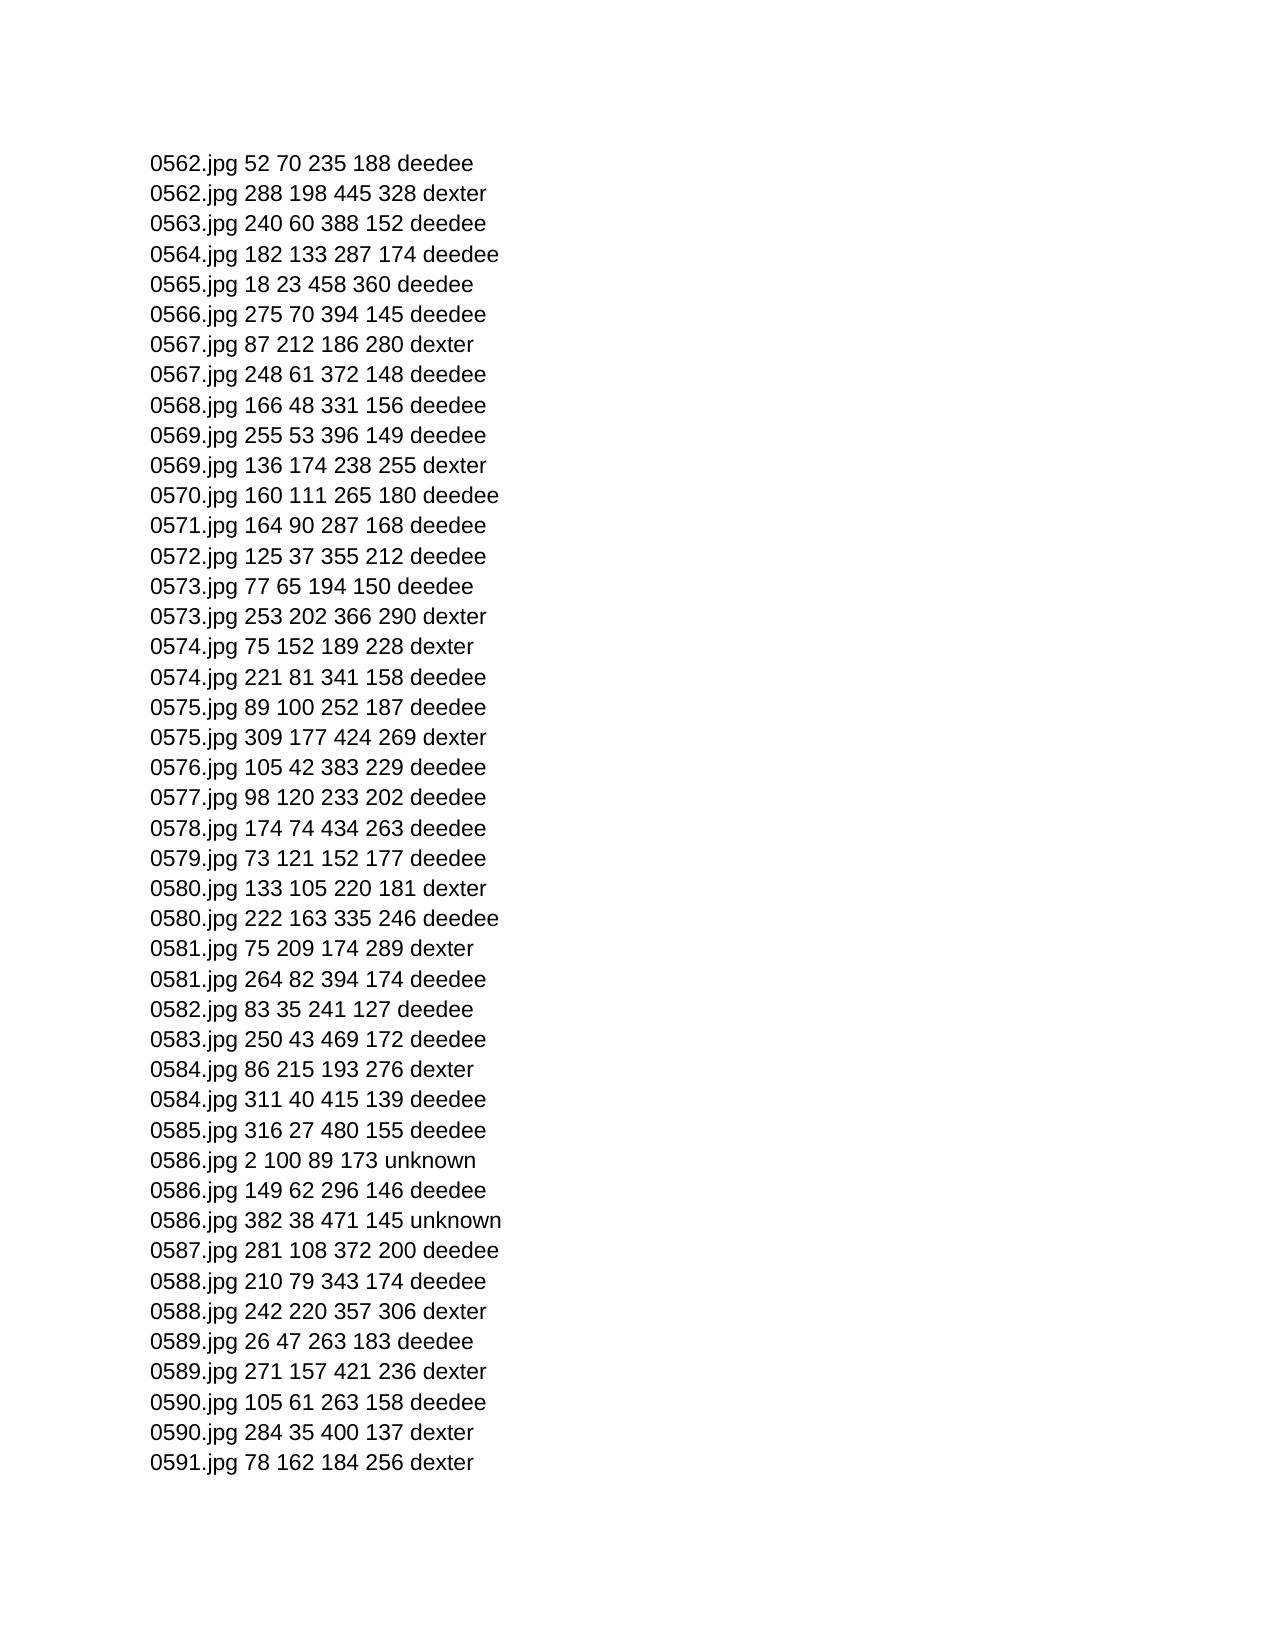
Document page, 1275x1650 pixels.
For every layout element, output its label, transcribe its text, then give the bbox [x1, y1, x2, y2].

text 0590.jpg 284 35 400 137 dexter [150, 1419, 1125, 1445]
text 0580.jpg 222 163 335 246 deedee [150, 905, 1125, 932]
text 0580.jpg 133 105 220 181 dexter [150, 875, 1125, 901]
text 0576.jpg 105 42 383 229 deedee [150, 754, 1125, 781]
text 0568.jpg 166 48 331 156 deedee [150, 392, 1125, 418]
text 0582.jpg 83 35 241 127 deedee [150, 996, 1125, 1022]
text 0569.jpg 136 174 238 255 dexter [150, 452, 1125, 478]
text 0586.jpg 382 38 471 145 unknown [150, 1207, 1125, 1234]
text 0565.jpg 18 23 458 360 deedee [150, 271, 1125, 297]
text 0567.jpg 87 212 186 280 dexter [150, 331, 1125, 358]
text 0584.jpg 311 40 415 139 deedee [150, 1086, 1125, 1113]
text 0562.jpg 288 198 445 328 dexter [150, 180, 1125, 207]
text 0585.jpg 316 27 480 155 deedee [150, 1117, 1125, 1143]
text 0575.jpg 309 177 424 269 dexter [150, 724, 1125, 750]
text 0563.jpg 240 60 388 152 deedee [150, 210, 1125, 237]
text 0578.jpg 174 74 434 263 deedee [150, 814, 1125, 841]
text 0583.jpg 250 43 469 172 deedee [150, 1026, 1125, 1052]
text 0586.jpg 149 62 296 146 deedee [150, 1177, 1125, 1203]
text 0581.jpg 75 209 174 289 dexter [150, 935, 1125, 962]
text 0573.jpg 77 65 194 150 deedee [150, 573, 1125, 599]
text 0589.jpg 26 47 263 183 deedee [150, 1328, 1125, 1354]
text 0574.jpg 75 152 189 228 dexter [150, 633, 1125, 660]
text 0586.jpg 2 100 89 173 unknown [150, 1147, 1125, 1173]
text 0569.jpg 255 53 396 149 deedee [150, 422, 1125, 448]
text 0562.jpg 52 70 235 188 deedee [150, 150, 1125, 176]
text 0581.jpg 264 82 394 174 deedee [150, 966, 1125, 992]
text 0574.jpg 221 81 341 158 deedee [150, 663, 1125, 690]
text 0590.jpg 105 61 263 158 deedee [150, 1388, 1125, 1415]
text 0588.jpg 242 220 357 306 dexter [150, 1298, 1125, 1324]
text 0564.jpg 182 133 287 174 deedee [150, 241, 1125, 267]
text 0571.jpg 164 90 287 168 deedee [150, 512, 1125, 539]
text 0566.jpg 275 70 394 145 deedee [150, 301, 1125, 327]
text 0575.jpg 89 100 252 187 deedee [150, 694, 1125, 720]
text 0570.jpg 160 111 265 180 deedee [150, 482, 1125, 509]
text 0589.jpg 271 157 421 236 dexter [150, 1358, 1125, 1385]
text 0567.jpg 248 61 372 148 deedee [150, 361, 1125, 388]
text 0587.jpg 281 108 372 200 deedee [150, 1237, 1125, 1264]
text 0591.jpg 78 162 184 256 dexter [150, 1449, 1125, 1475]
text 0577.jpg 98 120 233 202 deedee [150, 784, 1125, 811]
text 0572.jpg 125 37 355 212 deedee [150, 543, 1125, 569]
text 0584.jpg 86 215 193 276 dexter [150, 1056, 1125, 1083]
text 0573.jpg 253 202 366 290 dexter [150, 603, 1125, 629]
text 0579.jpg 73 121 152 177 deedee [150, 845, 1125, 871]
text 0588.jpg 210 79 343 174 deedee [150, 1268, 1125, 1294]
